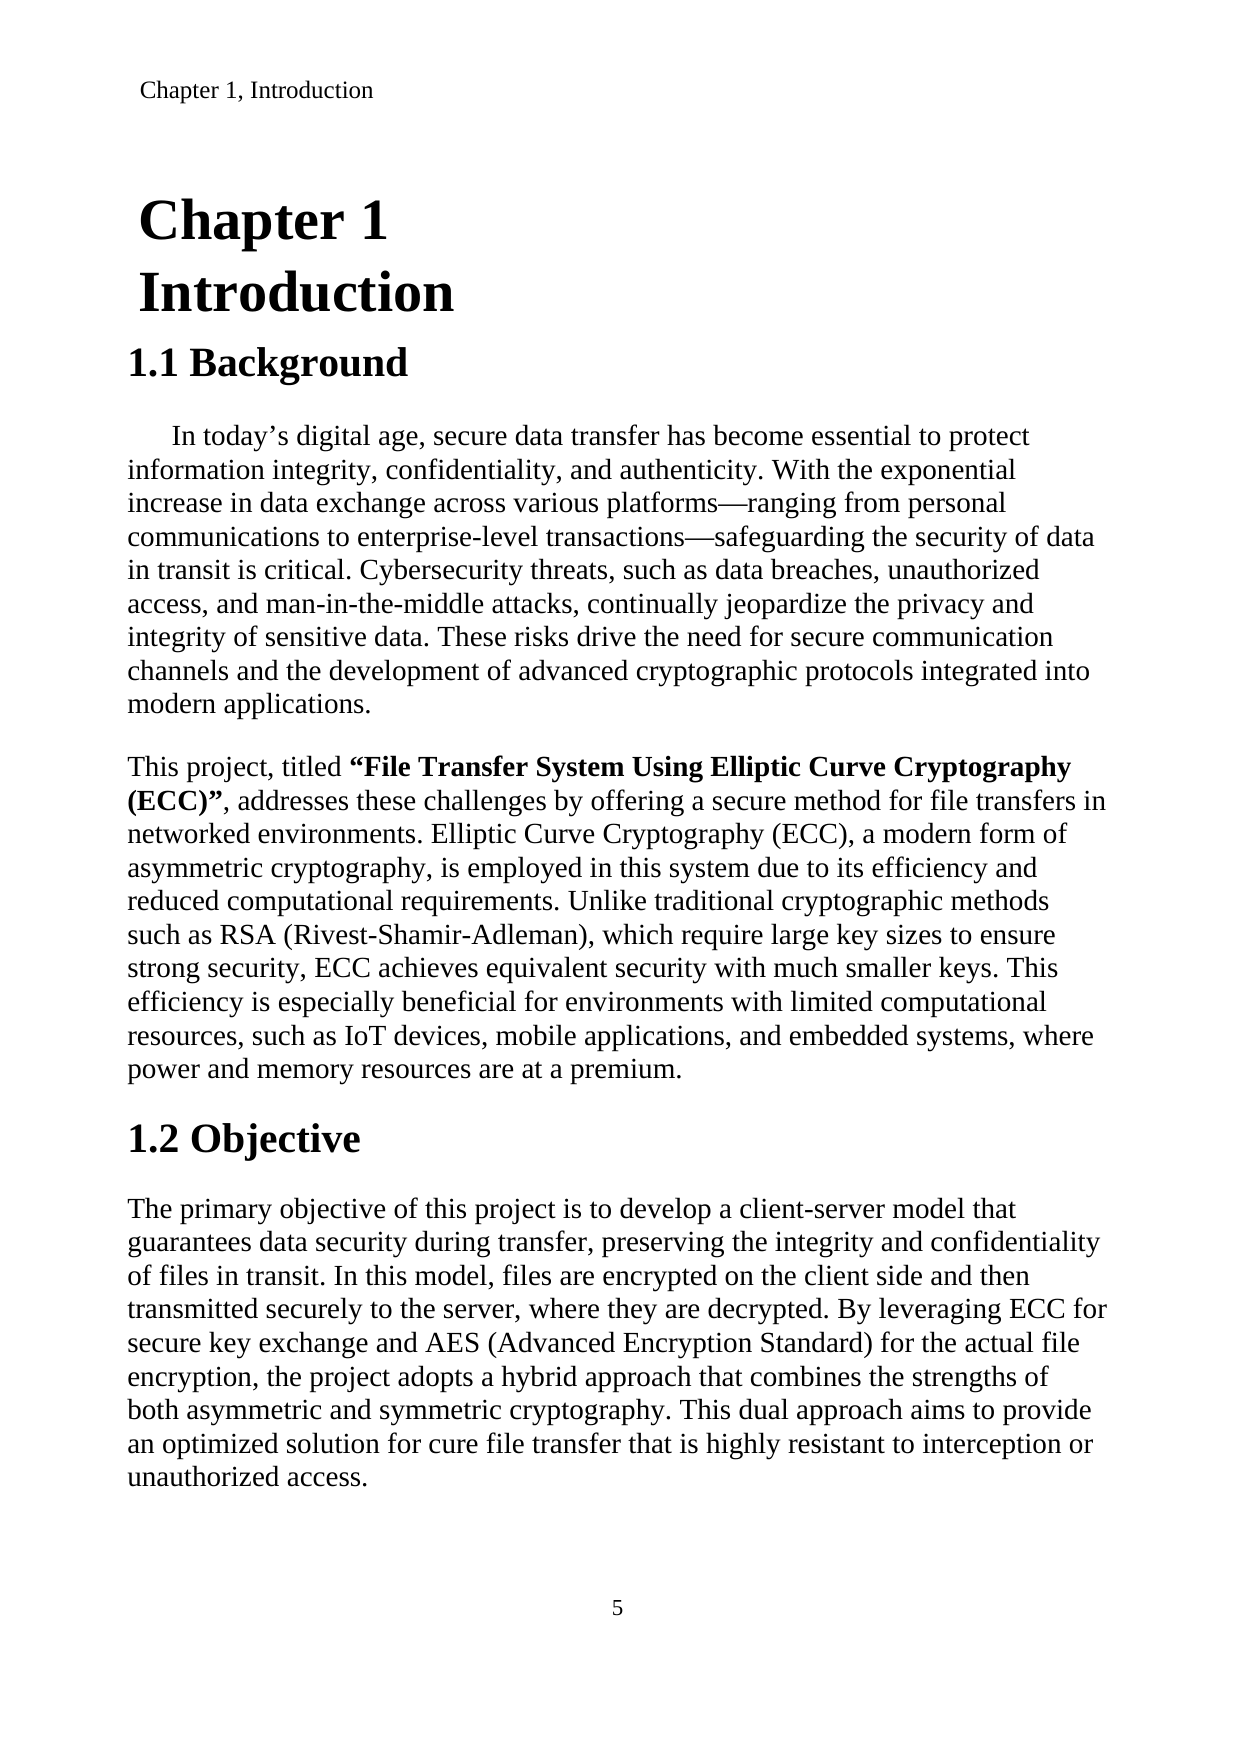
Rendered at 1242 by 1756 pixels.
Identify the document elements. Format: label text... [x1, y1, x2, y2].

subtitle 1.1 Background [127, 337, 436, 385]
text 1.2 Objective [127, 1114, 1107, 1162]
text The primary objective of this project is to develop a client-server model that guarantees data security during transfer, preserving the integrity and confidentiality of files in transit. In this model, files are encrypted on the client side and then transmitted securely to the server, where they are decrypted. By leveraging ECC for secure key exchange and AES (Advanced Encryption Standard) for the actual file encryption, the project adopts a hybrid approach that combines the strengths of both asymmetric and symmetric cryptography. This dual approach aims to provide an optimized solution for cure file transfer that is highly resistant to interception or unauthorized access. [127, 1191, 1107, 1493]
text This project, titled “File Transfer System Using Elliptic Curve Cryptography (ECC)”, addresses these challenges by offering a secure method for file transfers in networked environments. Elliptic Curve Cryptography (ECC), a modern form of asymmetric cryptography, is employed in this system due to its efficiency and reduced computational requirements. Unlike traditional cryptographic methods such as RSA (Rivest-Shamir-Adleman), which require large key sizes to ensure strong security, ECC achieves equivalent security with much smaller keys. This efficiency is especially beneficial for environments with limited computational resources, such as IoT devices, mobile applications, and embedded systems, where power and memory resources are at a premium. [127, 749, 1107, 1085]
subtitle Chapter 1 Introduction [138, 185, 467, 324]
text In today’s digital age, secure data transfer has become essential to protect information integrity, confidentiality, and authenticity. With the exponential increase in data exchange across various platforms—ranging from personal communications to enterprise-level transactions—safeguarding the security of data in transit is critical. Cybersecurity threats, such as data breaches, unauthorized access, and man-in-the-middle attacks, continually jeopardize the privacy and integrity of sensitive data. These risks drive the need for secure communication channels and the development of advanced cryptographic protocols integrated into modern applications. [127, 418, 1107, 720]
